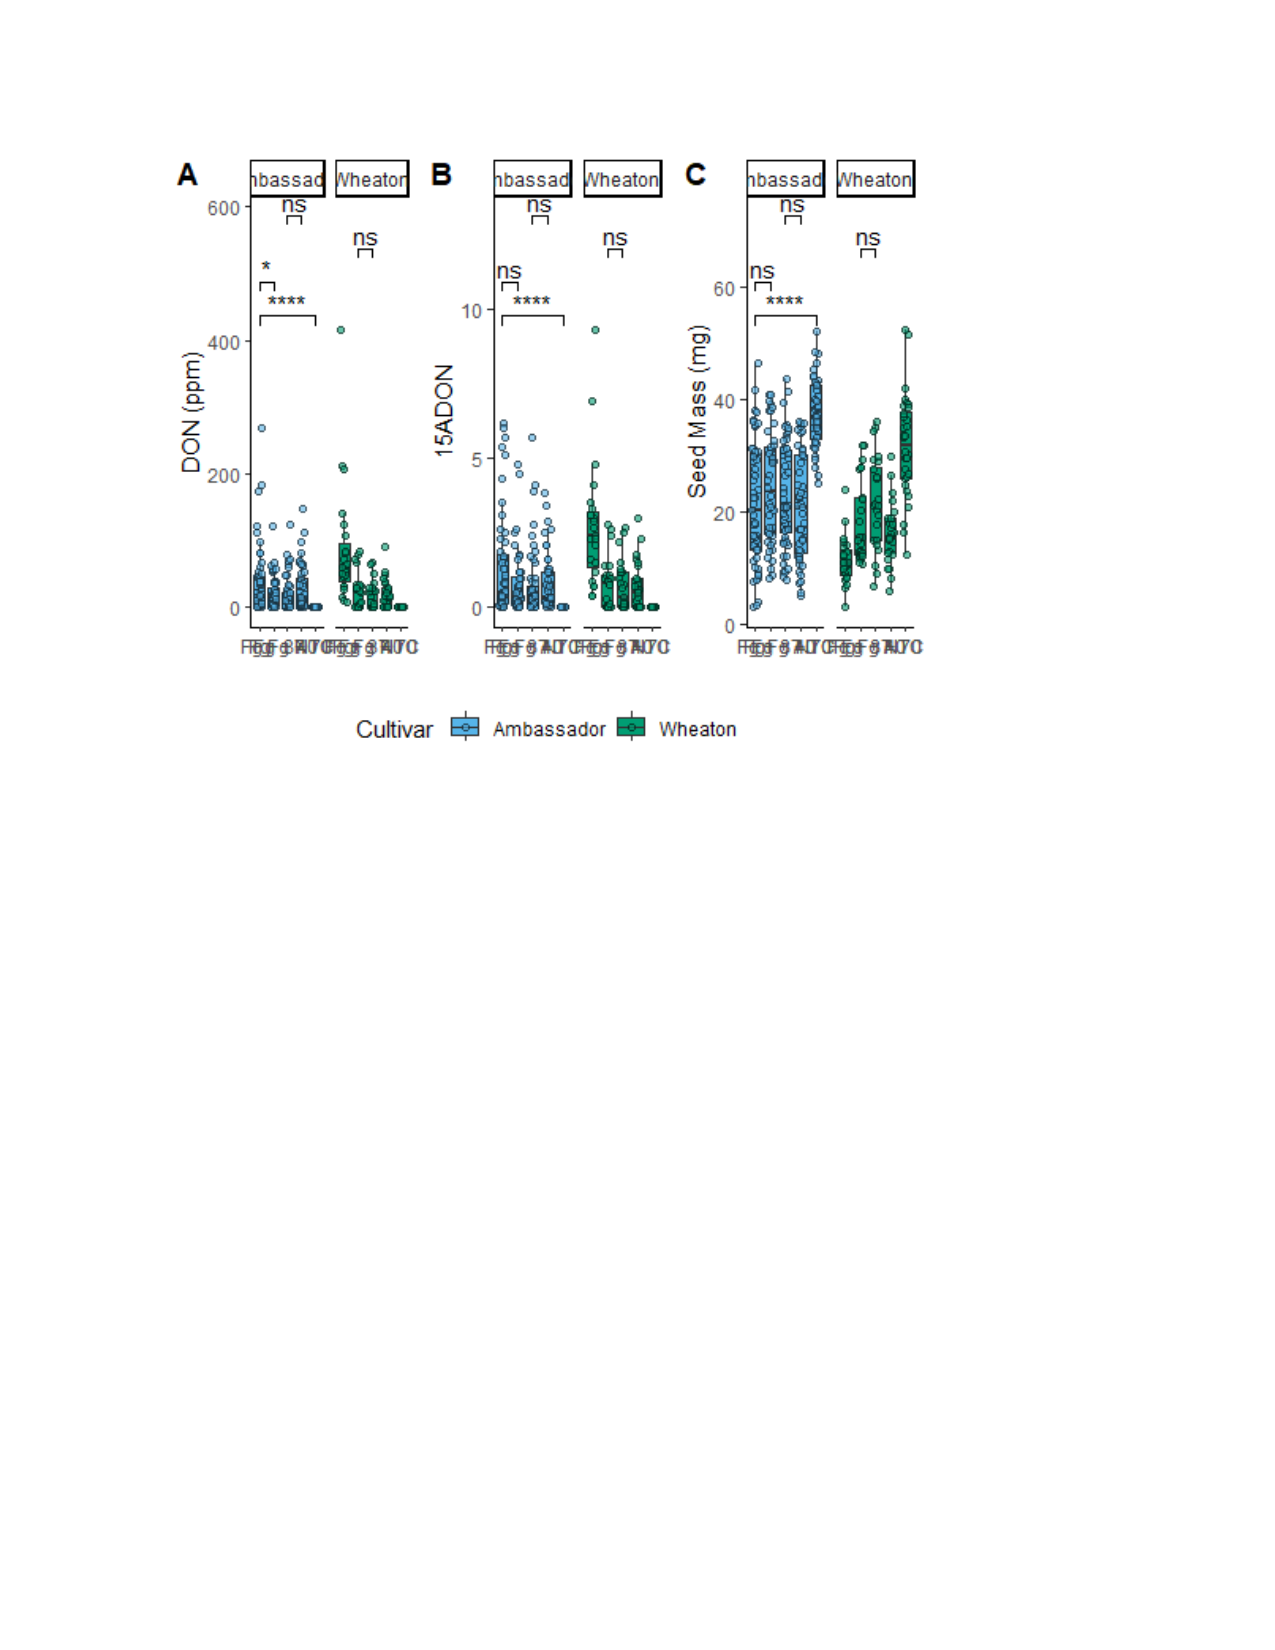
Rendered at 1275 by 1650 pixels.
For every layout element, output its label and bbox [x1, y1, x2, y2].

picture [168, 150, 927, 757]
